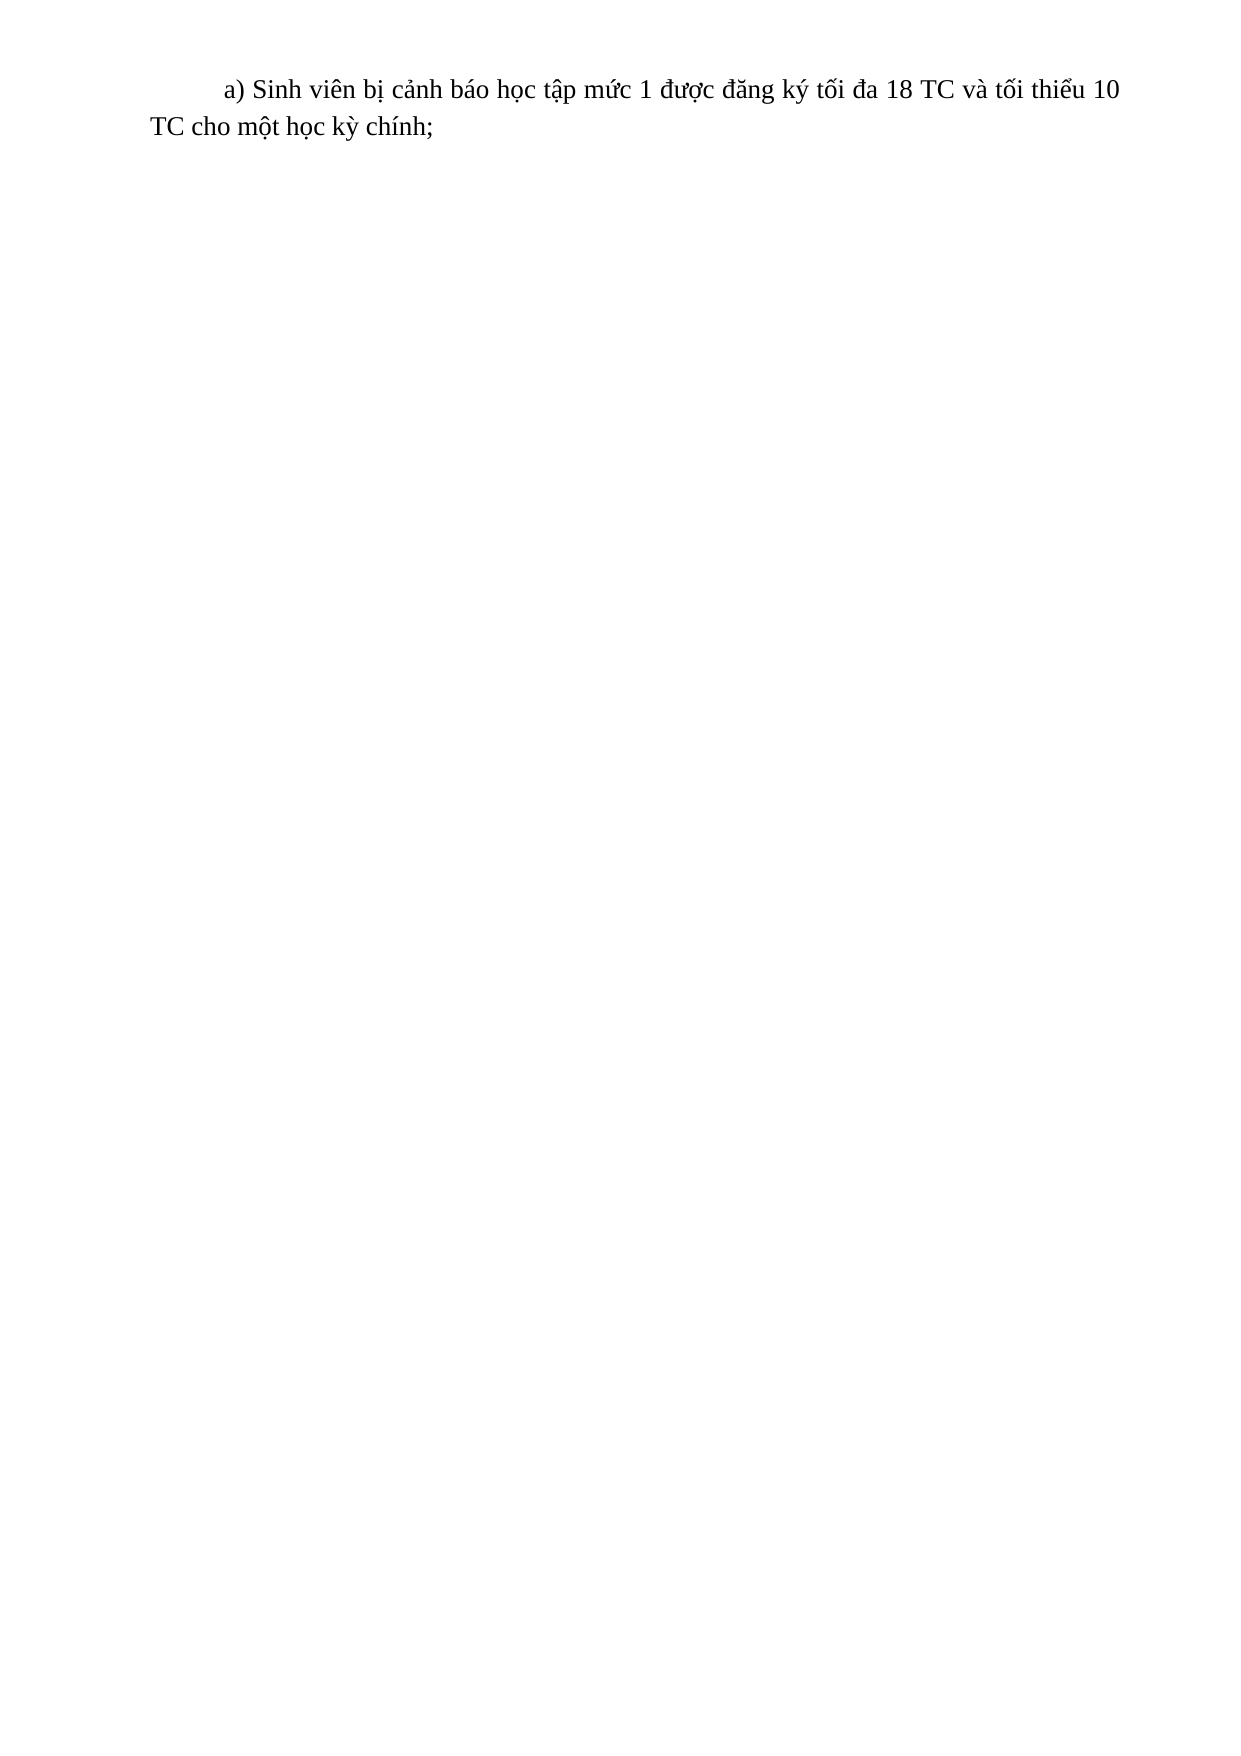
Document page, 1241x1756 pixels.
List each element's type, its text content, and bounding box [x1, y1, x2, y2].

list Sinh viên bị cảnh báo học tập mức 1 được đăng ký tối đa 18 TC và tối thiểu 10 TC cho một học kỳ chính; [150, 73, 1123, 141]
